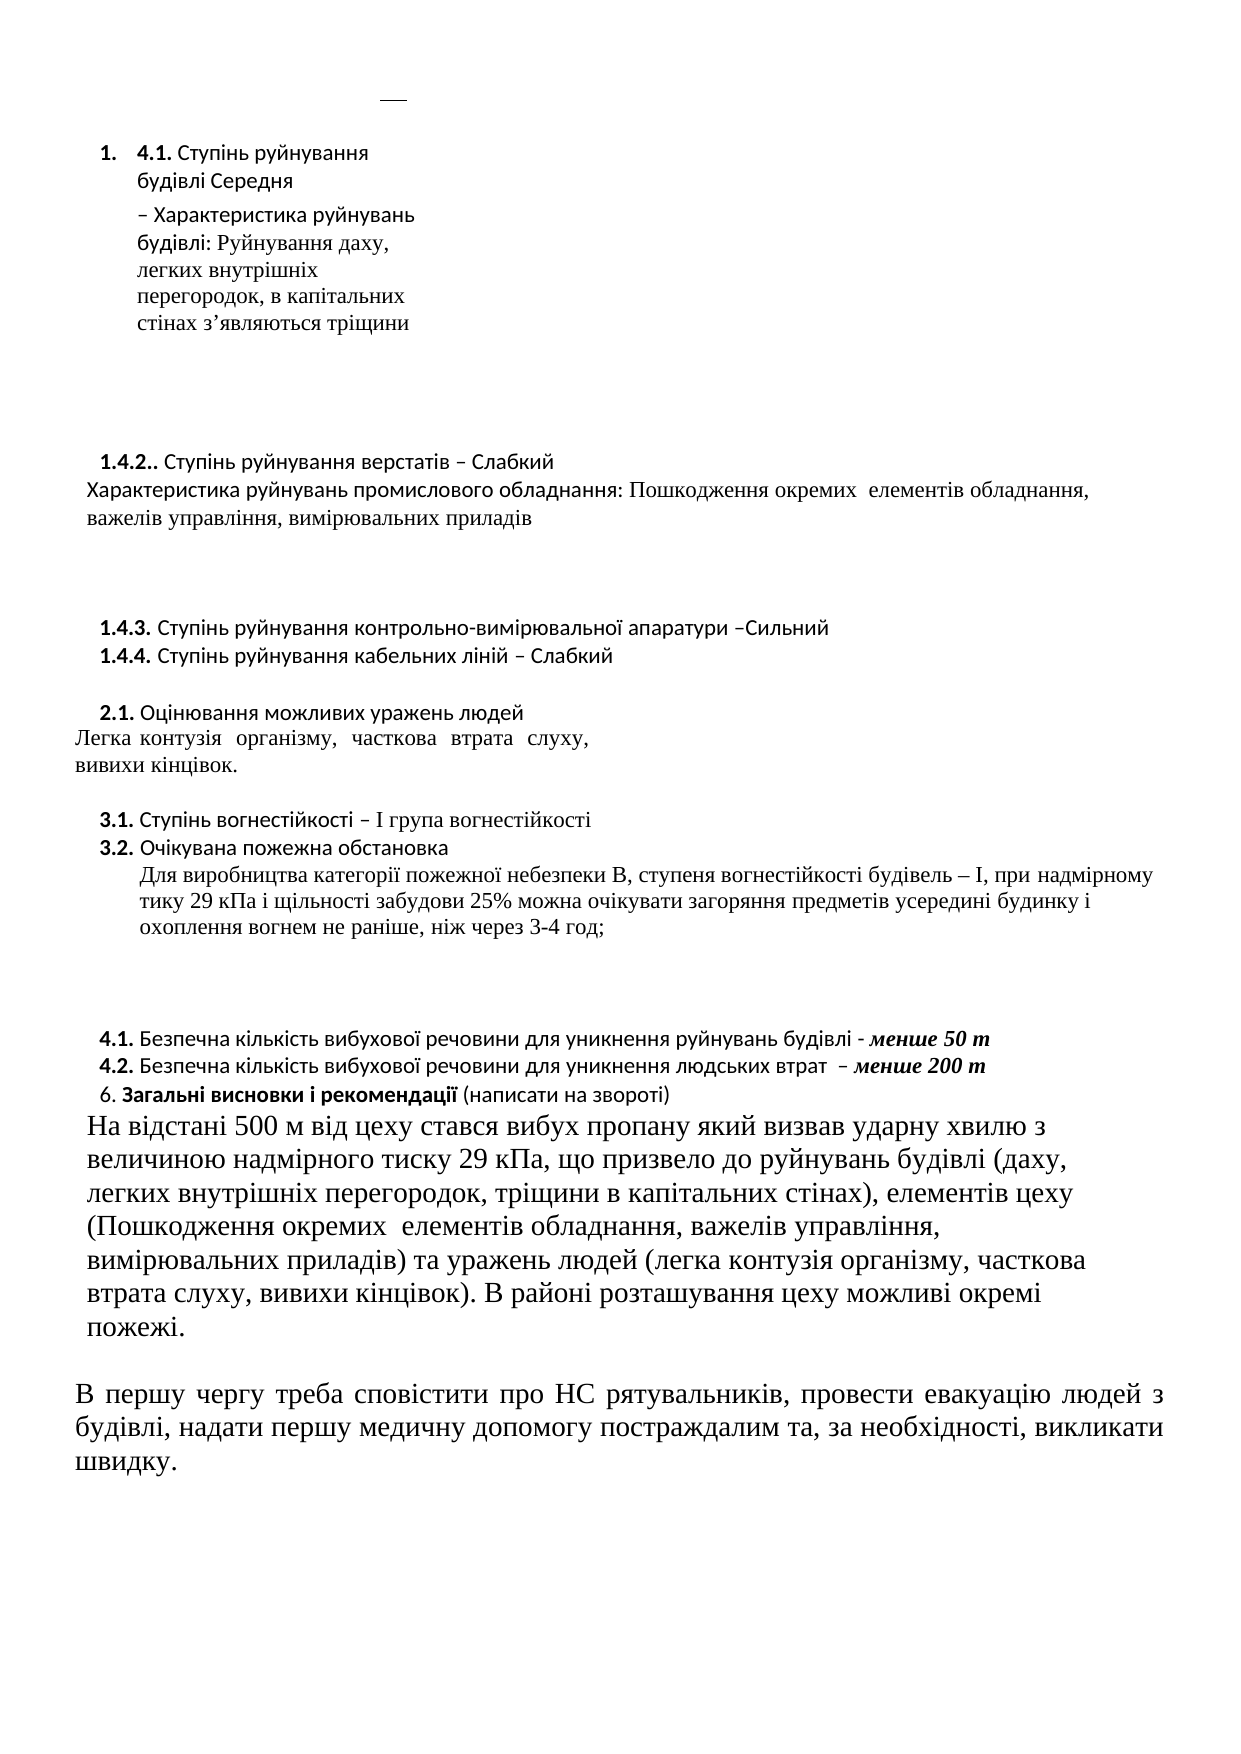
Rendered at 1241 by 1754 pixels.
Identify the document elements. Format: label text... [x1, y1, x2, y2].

list Загальні висновки і рекомендації (написати на звороті) [99, 1080, 1165, 1108]
text На відстані 500 м від цеху стався вибух пропану який визвав ударну хвилю з величиною надмірного тиску 29 кПа, що призвело до руйнувань будівлі (даху, легких внутрішніх перегородок, тріщини в капітальних стінах), елементів цеху (Пошкодження окремих елементів обладнання, важелів управління, вимірювальних приладів) та уражень людей (легка контузія організму, часткова втрата слуху, вивихи кінцівок). В районі розташування цеху можливі окремі пожежі. [87, 1108, 1097, 1342]
text – Характеристика руйнувань будівлі: Руйнування даху, легких внутрішніх перегородок, в капітальних стінах з’являються тріщини [137, 200, 440, 335]
list 4.1. Ступінь руйнування будівлі Середня [99, 138, 440, 194]
list Ступінь вогнестійкості – І група вогнестійкості [99, 805, 1165, 833]
text Легка контузія організму, часткова втрата слуху, [75, 726, 1165, 751]
text Характеристика руйнувань промислового обладнання: Пошкодження окремих елементів обладнання, важелів управління, вимірювальних приладів [87, 476, 1097, 530]
list Безпечна кількість вибухової речовини для уникнення руйнувань будівлі - менше 50 т [99, 1024, 1165, 1052]
text Для виробництва категорії пожежної небезпеки В, ступеня вогнестійкості будівель – І, при надмірному тику 29 кПа і щільності забудови 25% можна очікувати загоряння предметів усередині будинку і охоплення вогнем не раніше, ніж через 3-4 год; [139, 862, 1165, 939]
list Очікувана пожежна обстановка [99, 833, 1165, 862]
list Ступінь руйнування контрольно-вимірювальної апаратури –Сильний [99, 613, 1165, 642]
list Ступінь руйнування кабельних ліній – Слабкий [99, 642, 1165, 669]
text В першу чергу треба сповістити про НС рятувальників, провести евакуацію людей з будівлі, надати першу медичну допомогу постраждалим та, за необхідності, викликати швидку. [75, 1376, 1165, 1477]
text 2.1. Оцінювання можливих уражень людей [99, 698, 1165, 726]
list Безпечна кількість вибухової речовини для уникнення людських втрат – менше 200 т [99, 1052, 1165, 1080]
text 1.4.2.. Ступінь руйнування верстатів – Слабкий [99, 447, 1165, 476]
text вивихи кінцівок. [75, 751, 1165, 777]
